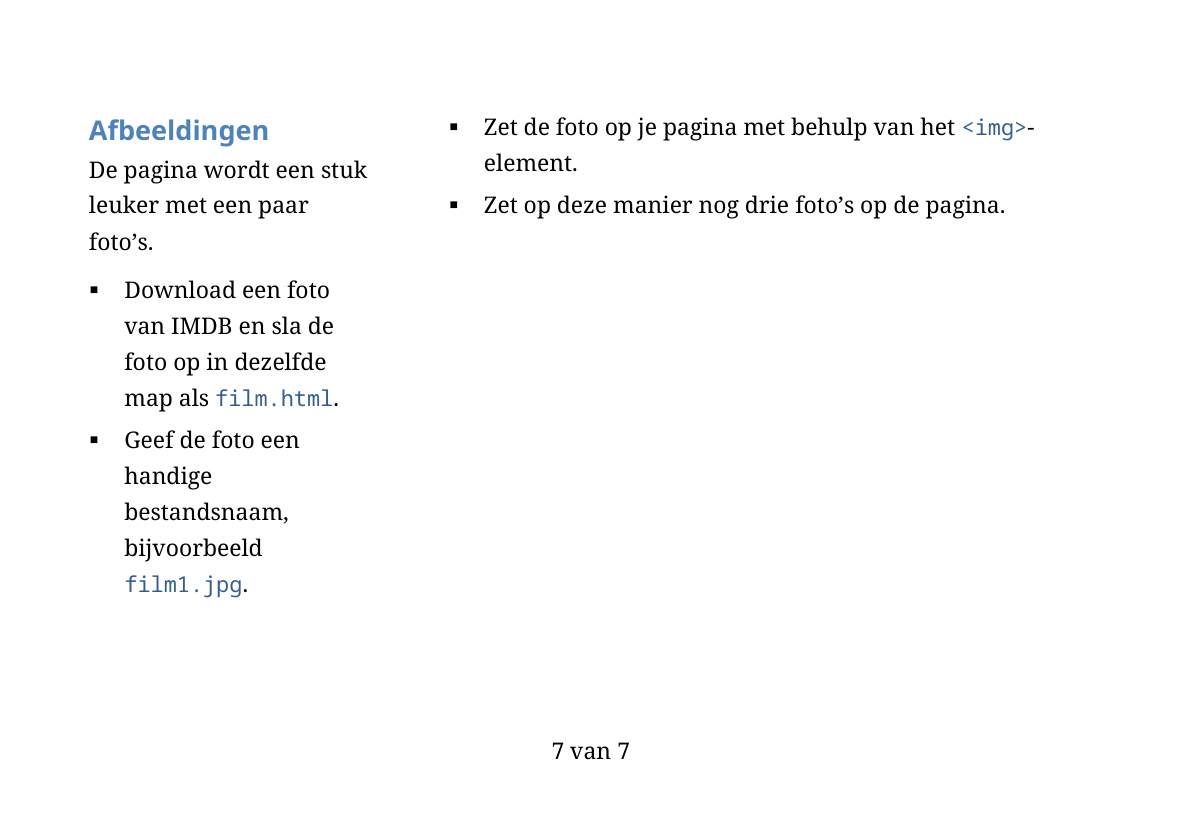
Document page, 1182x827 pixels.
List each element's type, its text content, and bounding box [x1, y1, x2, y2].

text Zet op deze manier nog drie foto’s op de pagina. [448, 189, 1092, 221]
text Geef de foto een handige bestandsnaam, bijvoorbeeld film1.jpg. [89, 424, 373, 599]
text Zet de foto op je pagina met behulp van het <img>-element. [448, 111, 1092, 178]
text Download een foto van IMDB en sla de foto op in dezelfde map als film.html. [89, 274, 373, 413]
text De pagina wordt een stuk leuker met een paar foto’s. [89, 153, 373, 257]
subtitle Afbeeldingen [89, 111, 373, 148]
